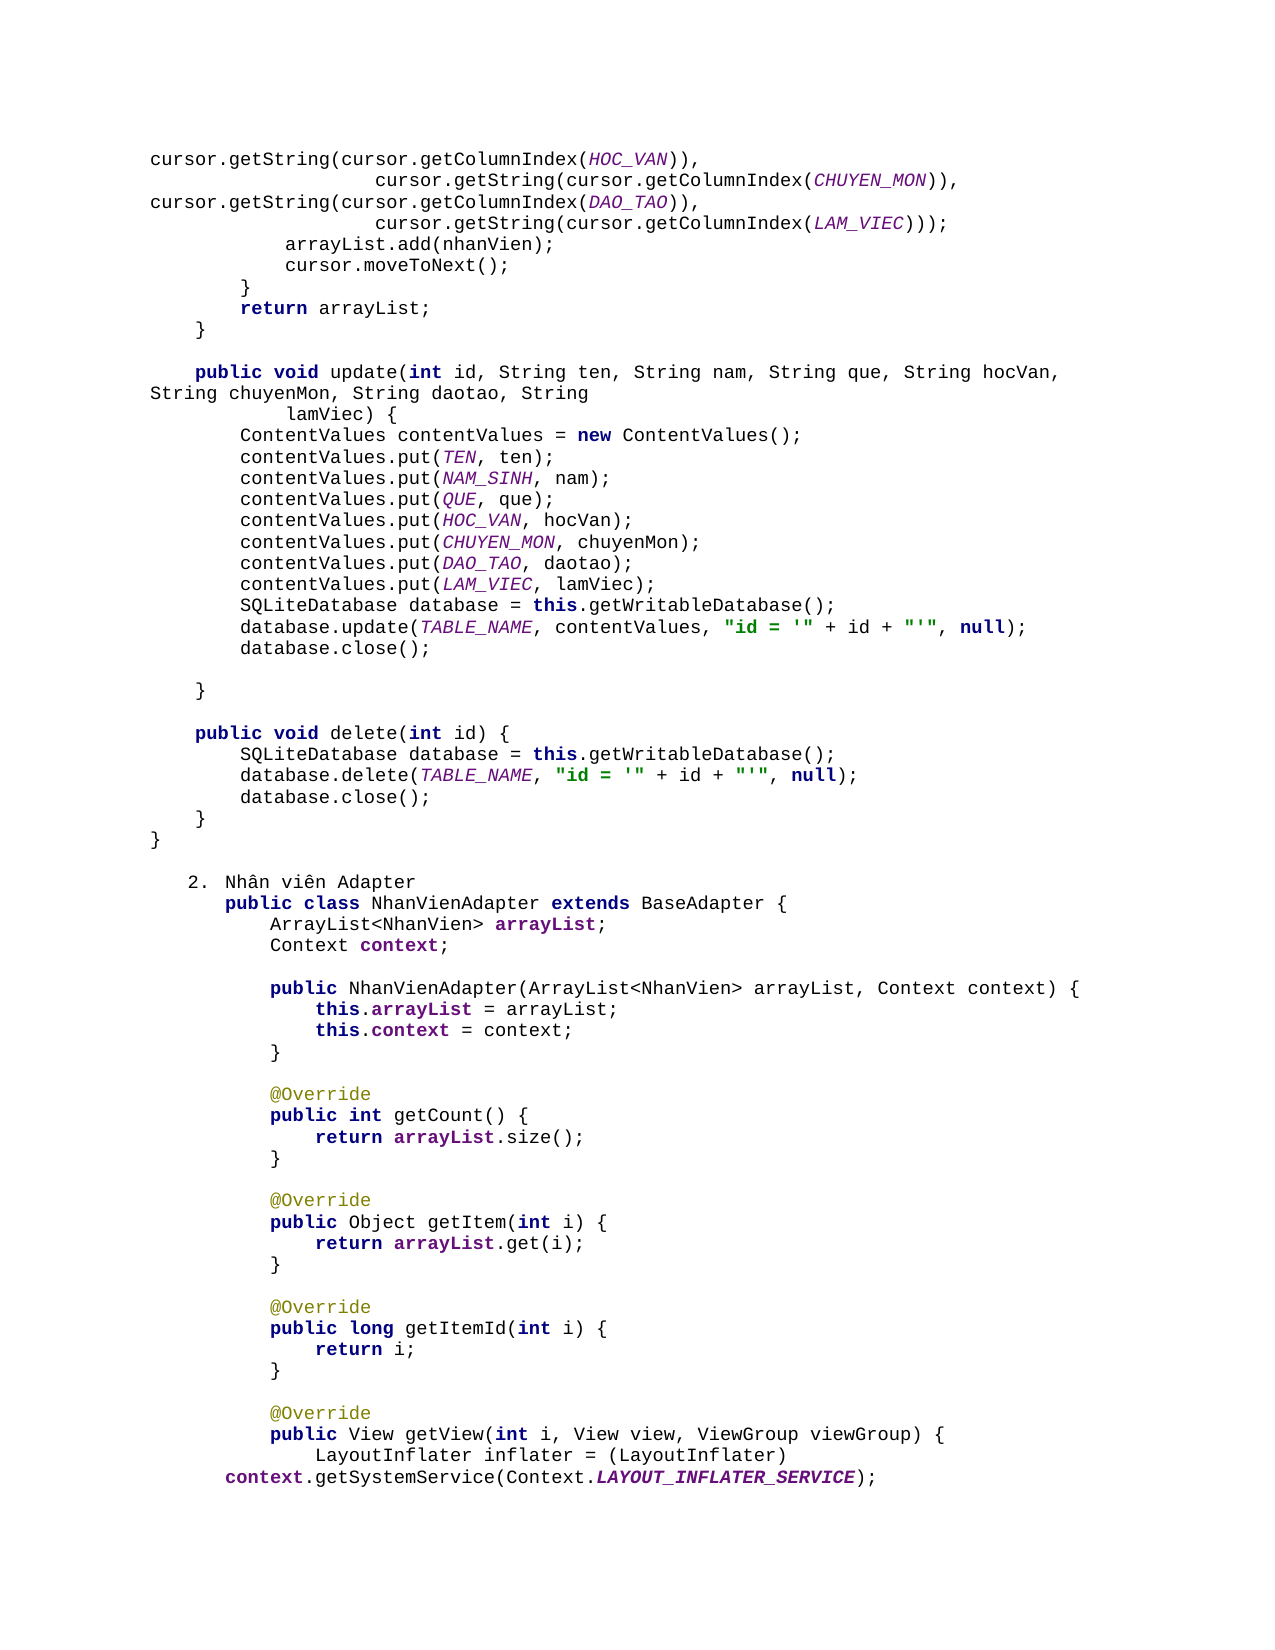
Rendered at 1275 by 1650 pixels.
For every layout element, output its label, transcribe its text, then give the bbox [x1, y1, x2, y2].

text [150, 150, 1125, 851]
list Nhân viên Adapter [187, 872, 1125, 894]
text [225, 894, 1125, 1489]
